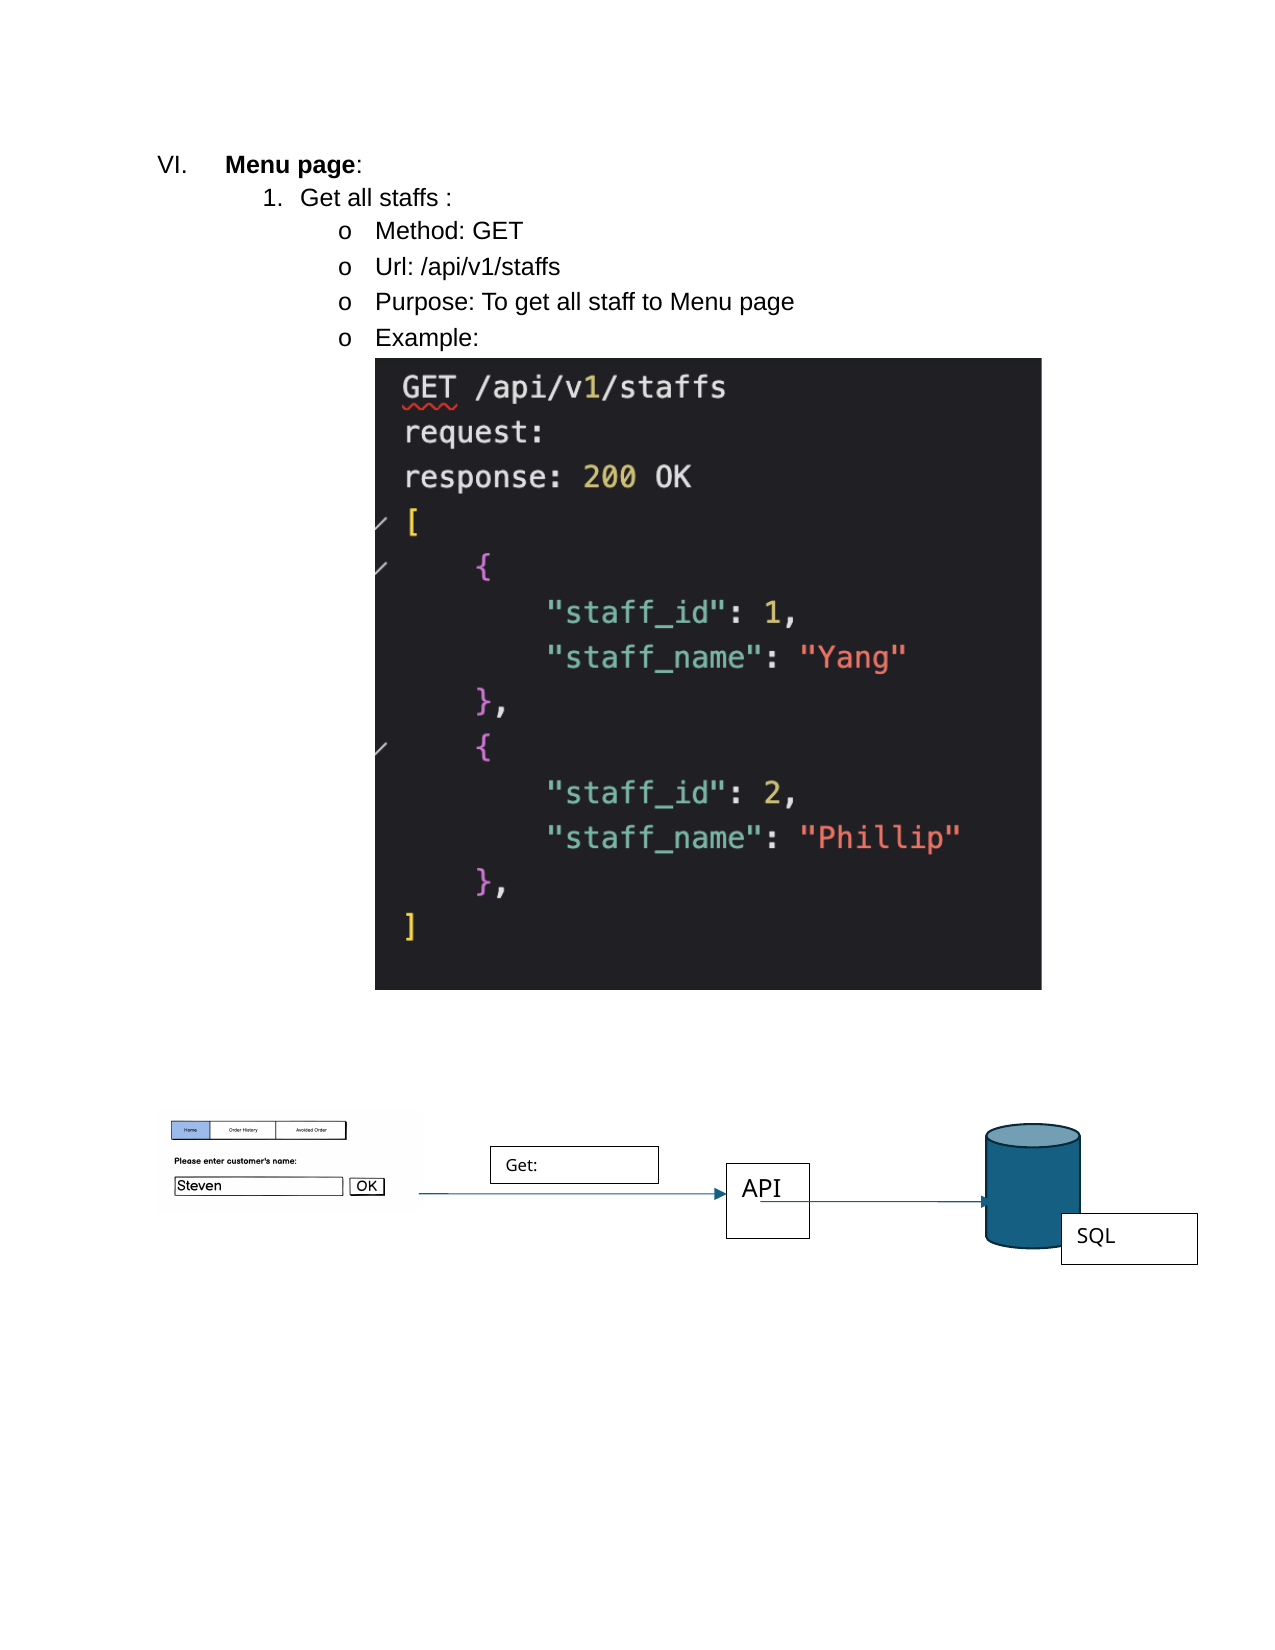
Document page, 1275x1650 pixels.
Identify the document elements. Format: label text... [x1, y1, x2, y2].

list Menu page: [187, 150, 1125, 179]
list Get all staffs : [262, 183, 1125, 212]
list Example: [337, 323, 1125, 353]
list Url: /api/v1/staffs [337, 252, 1125, 282]
picture [157, 1110, 424, 1214]
list Method: GET [337, 216, 1125, 247]
picture [375, 358, 1042, 990]
list Purpose: To get all staff to Menu page [337, 287, 1125, 318]
